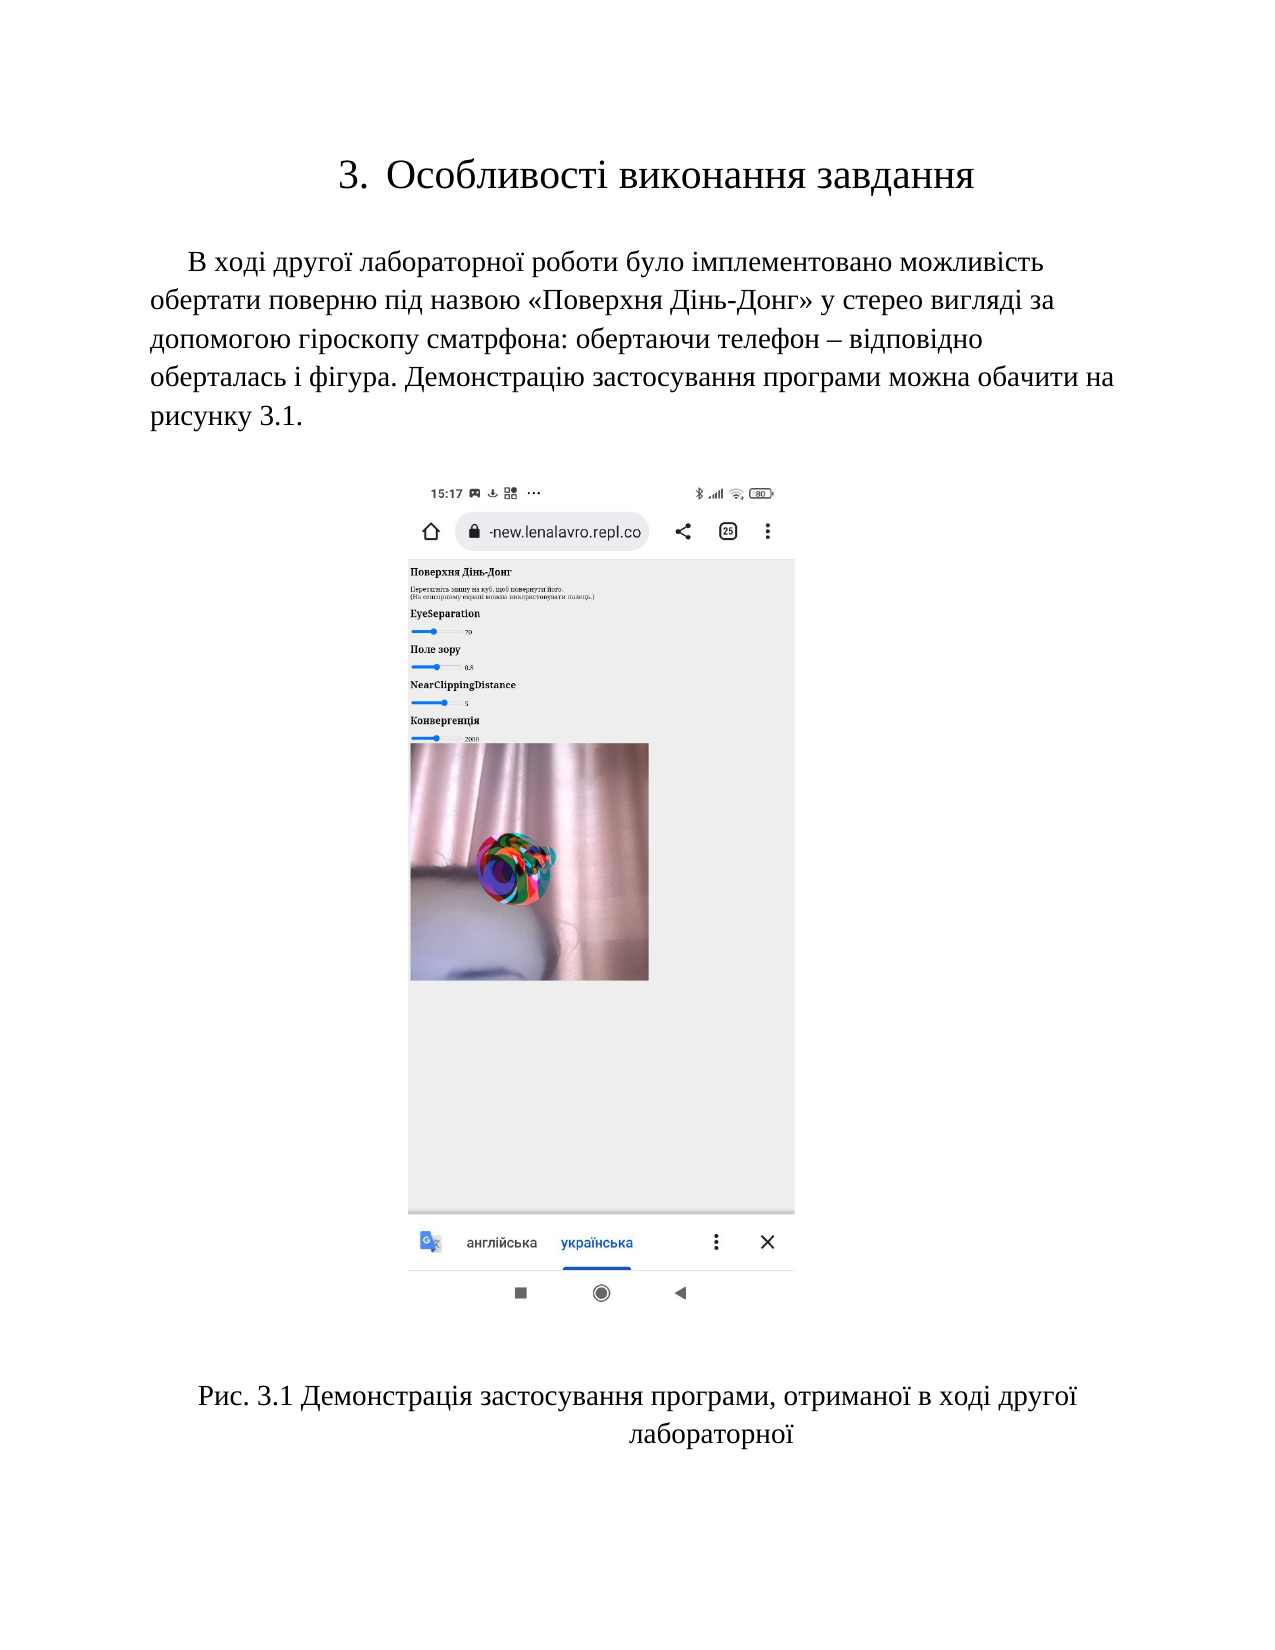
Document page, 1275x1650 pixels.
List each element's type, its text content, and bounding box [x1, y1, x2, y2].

picture [407, 476, 795, 1316]
subtitle Особливості виконання завдання [187, 150, 1125, 198]
subtitle В ході другої лабораторної роботи було імплементовано можливість обертати поверню під назвою «Поверхня Дінь-Донг» у стерео вигляді за допомогою гіроскопу сматрфона: обертаючи телефон – відповідно оберталась і фігура. Демонстрацію застосування програми можна обачити на рисунку 3.1. [150, 244, 1125, 431]
subtitle Рис. 3.1 Демонстрація застосування програми, отриманої в ході другої лабораторної [150, 1378, 1125, 1450]
